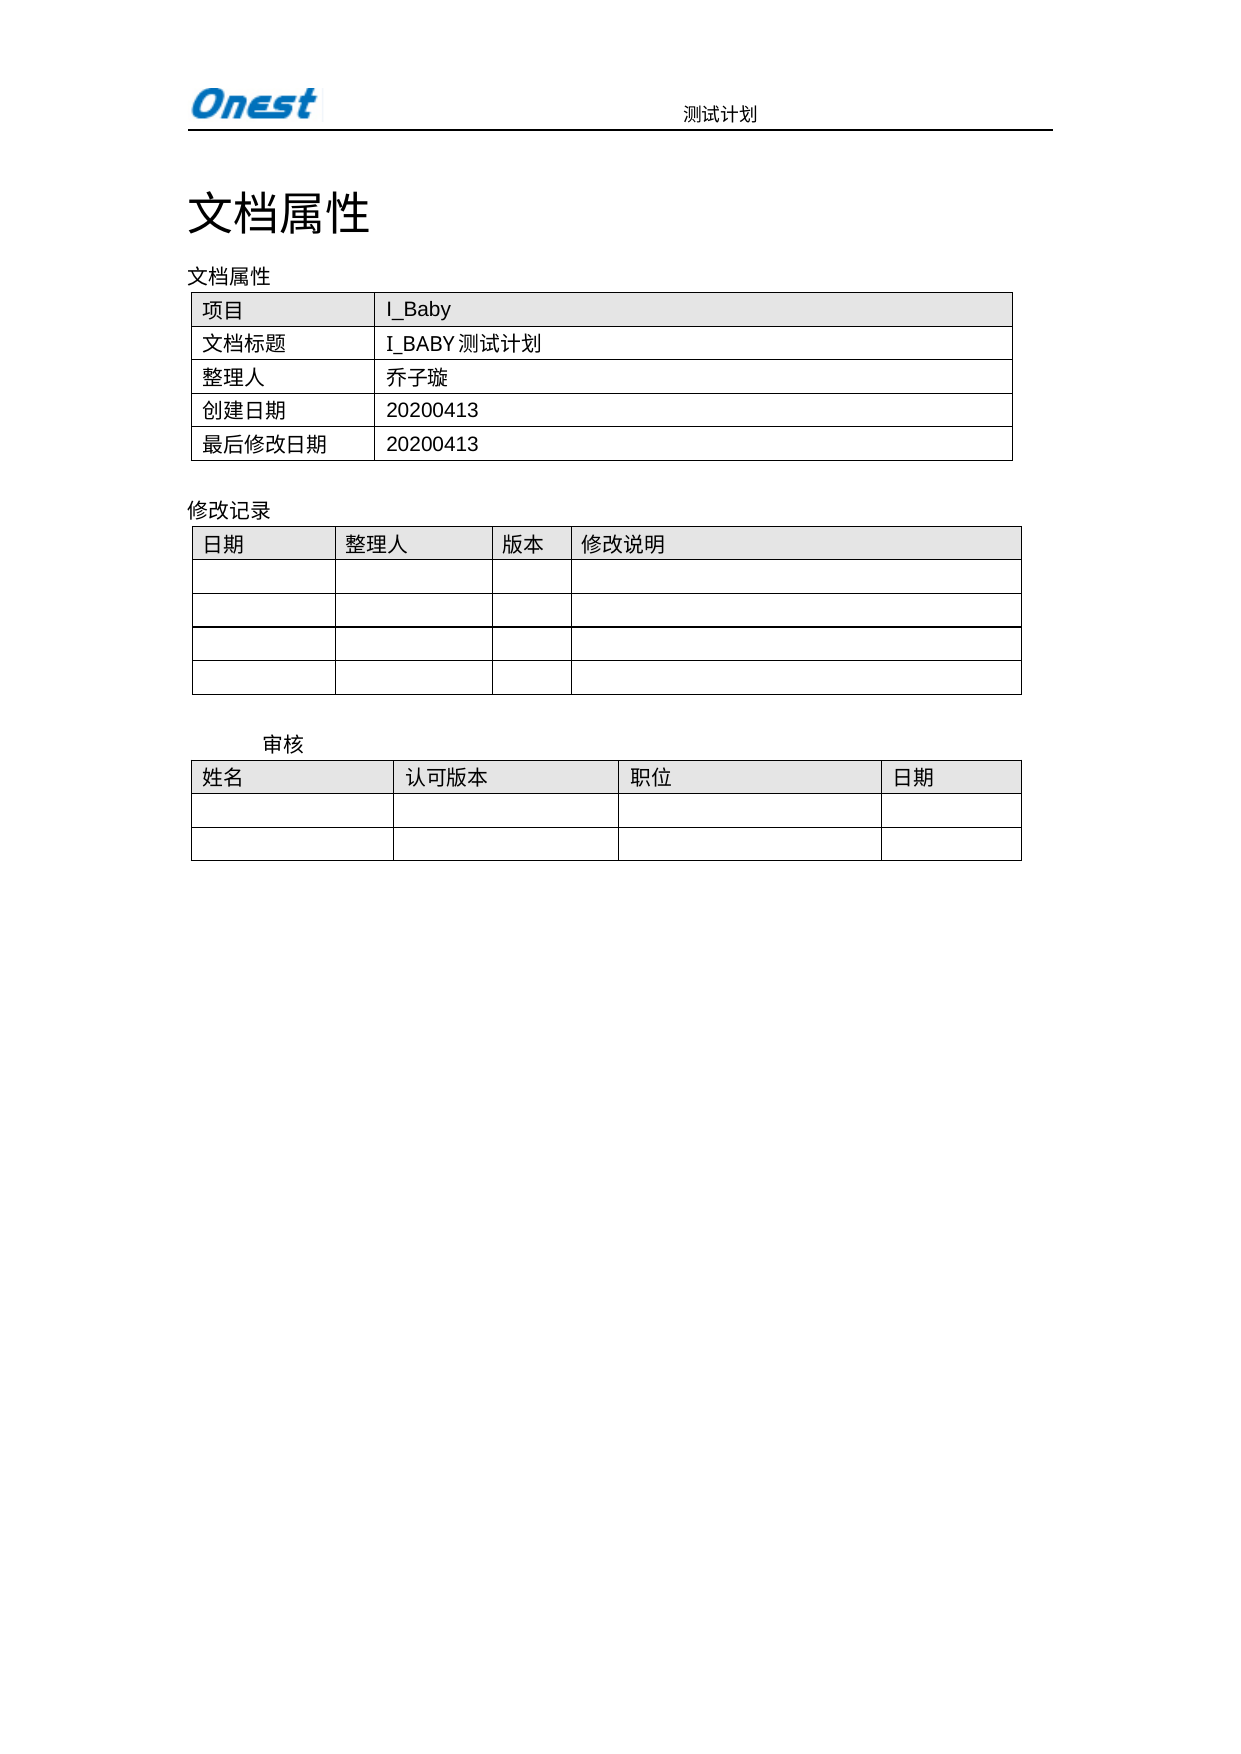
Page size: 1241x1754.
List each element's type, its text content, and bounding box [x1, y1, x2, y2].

table_cell 20200413 [375, 427, 1012, 460]
table_cell 文档标题 [192, 327, 374, 359]
table_cell [394, 794, 618, 827]
table_cell [193, 628, 335, 660]
table_cell 20200413 [375, 394, 1012, 426]
table_cell [572, 594, 1021, 626]
table_header 职位 [619, 761, 881, 793]
table_header 项目 [192, 293, 374, 326]
text 文档属性 [187, 162, 1053, 259]
table_cell [572, 661, 1021, 693]
table_cell [619, 794, 881, 827]
text 修改记录 [187, 493, 1053, 526]
table_header 版本 [493, 527, 571, 559]
table_cell [493, 560, 571, 593]
table_cell [193, 661, 335, 693]
table_header I_Baby [375, 293, 1012, 326]
table_cell I_BABY测试计划 [375, 327, 1012, 359]
table_cell [336, 594, 492, 626]
picture [187, 88, 324, 122]
table_cell 最后修改日期 [192, 427, 374, 460]
table_header 整理人 [336, 527, 492, 559]
table_cell [493, 594, 571, 626]
table_cell [193, 594, 335, 626]
table_cell [882, 794, 1021, 827]
table_cell [336, 661, 492, 693]
text 审核 [262, 727, 1053, 759]
table_cell [572, 628, 1021, 660]
table_header 日期 [193, 527, 335, 559]
table_cell [192, 794, 393, 827]
table_header 日期 [882, 761, 1021, 793]
table_cell 整理人 [192, 360, 374, 393]
table_cell [193, 560, 335, 593]
table_cell [619, 828, 881, 860]
table_cell [882, 828, 1021, 860]
table_cell [192, 828, 393, 860]
table_cell [394, 828, 618, 860]
table_cell [493, 661, 571, 693]
table_cell [572, 560, 1021, 593]
table_cell [336, 560, 492, 593]
text 文档属性 [187, 259, 1053, 292]
table_header 认可版本 [394, 761, 618, 793]
table_header 修改说明 [572, 527, 1021, 559]
table_cell [336, 628, 492, 660]
table_header 姓名 [192, 761, 393, 793]
table_cell 创建日期 [192, 394, 374, 426]
table_cell 乔子璇 [375, 360, 1012, 393]
table_cell [493, 628, 571, 660]
